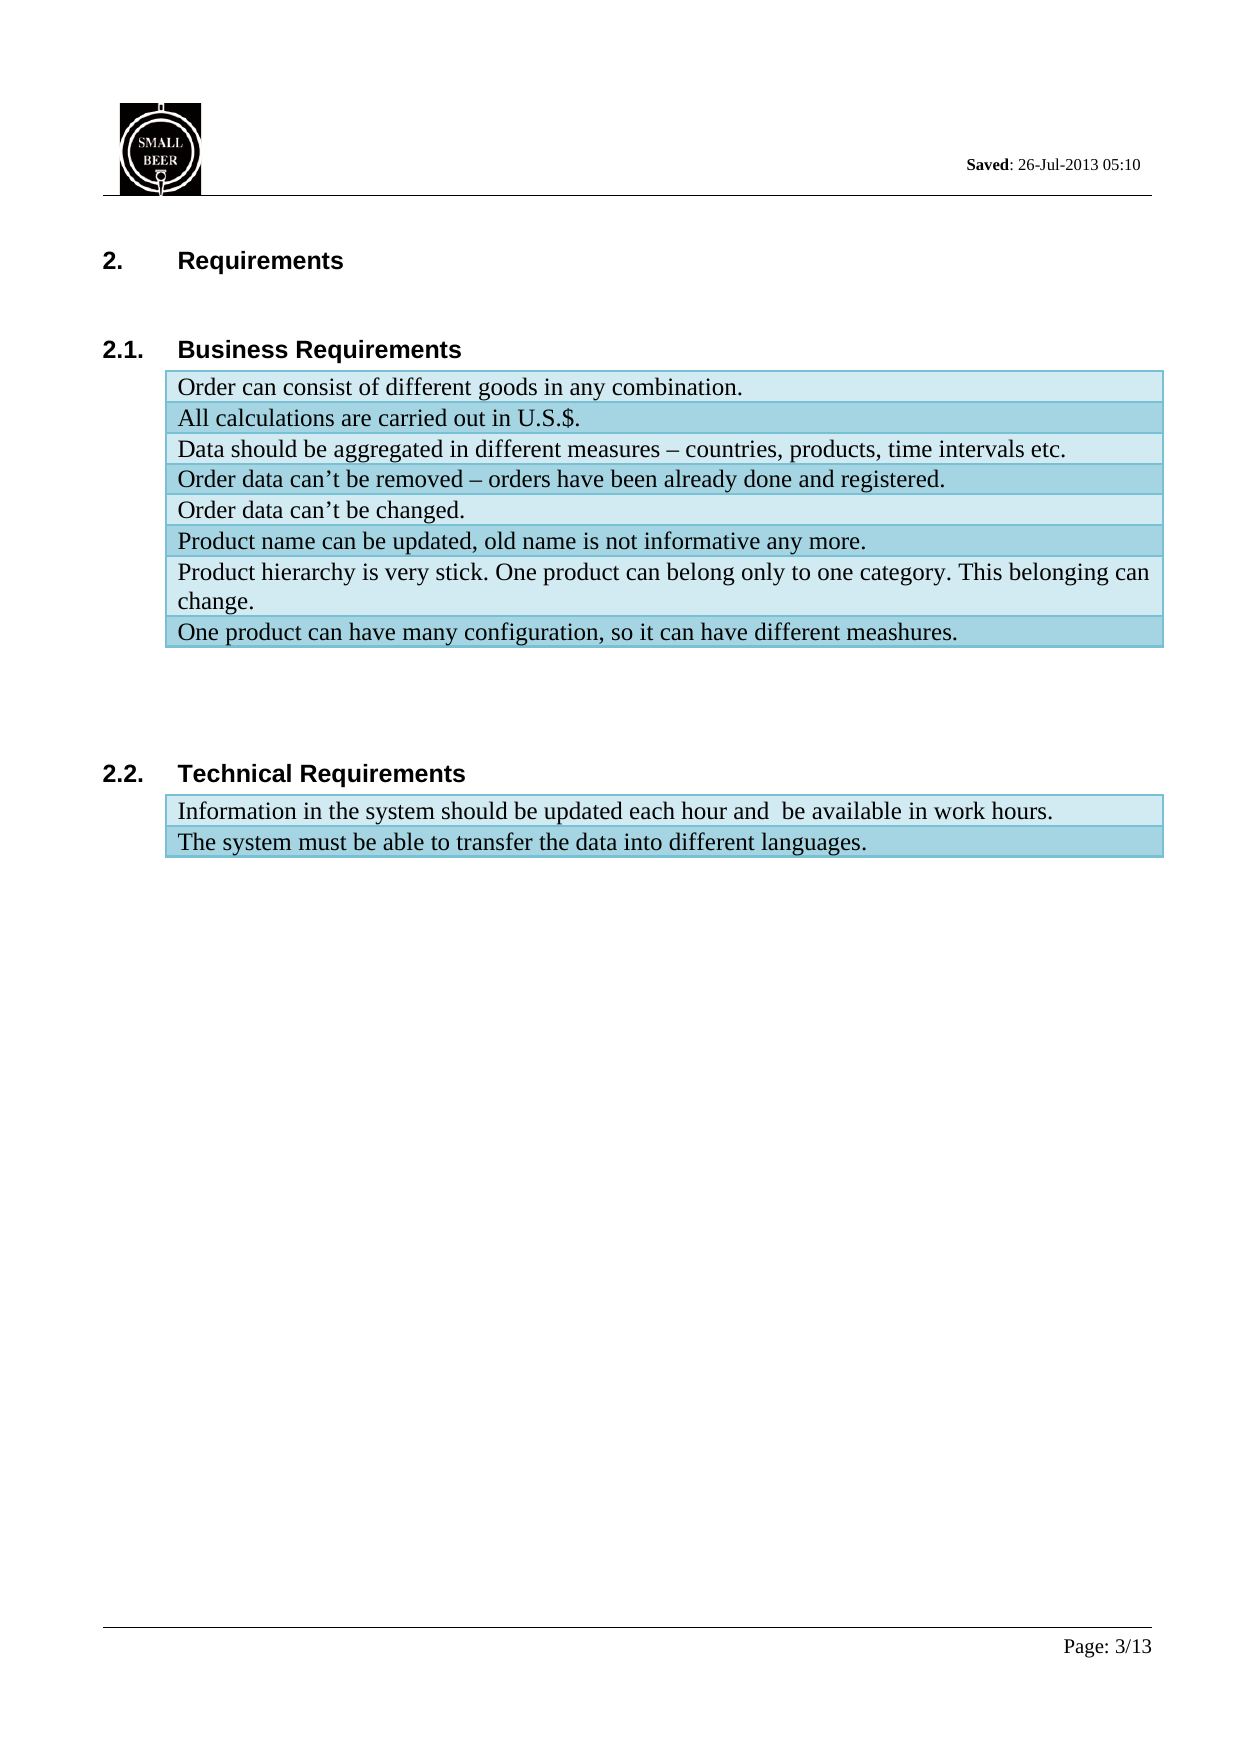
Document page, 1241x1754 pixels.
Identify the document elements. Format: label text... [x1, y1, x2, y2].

subtitle Technical Requirements [102, 759, 1152, 787]
table_header Order can consist of different goods in any combination. [167, 372, 1162, 401]
picture [119, 103, 202, 196]
table_cell Order data can’t be changed. [167, 495, 1162, 524]
table_cell One product can have many configuration, so it can have different meashures. [167, 617, 1162, 645]
table_cell Product name can be updated, old name is not informative any more. [167, 526, 1162, 555]
table_cell Order data can’t be removed – orders have been already done and registered. [167, 465, 1162, 493]
table_cell All calculations are carried out in U.S.$. [167, 403, 1162, 432]
subtitle Business Requirements [102, 335, 1152, 364]
table_header Information in the system should be updated each hour and be available in work hours. [167, 796, 1162, 824]
subtitle Requirements [102, 246, 1152, 275]
table_cell Product hierarchy is very stick. One product can belong only to one category. This belonging can change. [167, 557, 1162, 614]
table_cell The system must be able to transfer the data into different languages. [167, 827, 1162, 855]
table_cell Data should be aggregated in different measures – countries, products, time intervals etc. [167, 434, 1162, 462]
